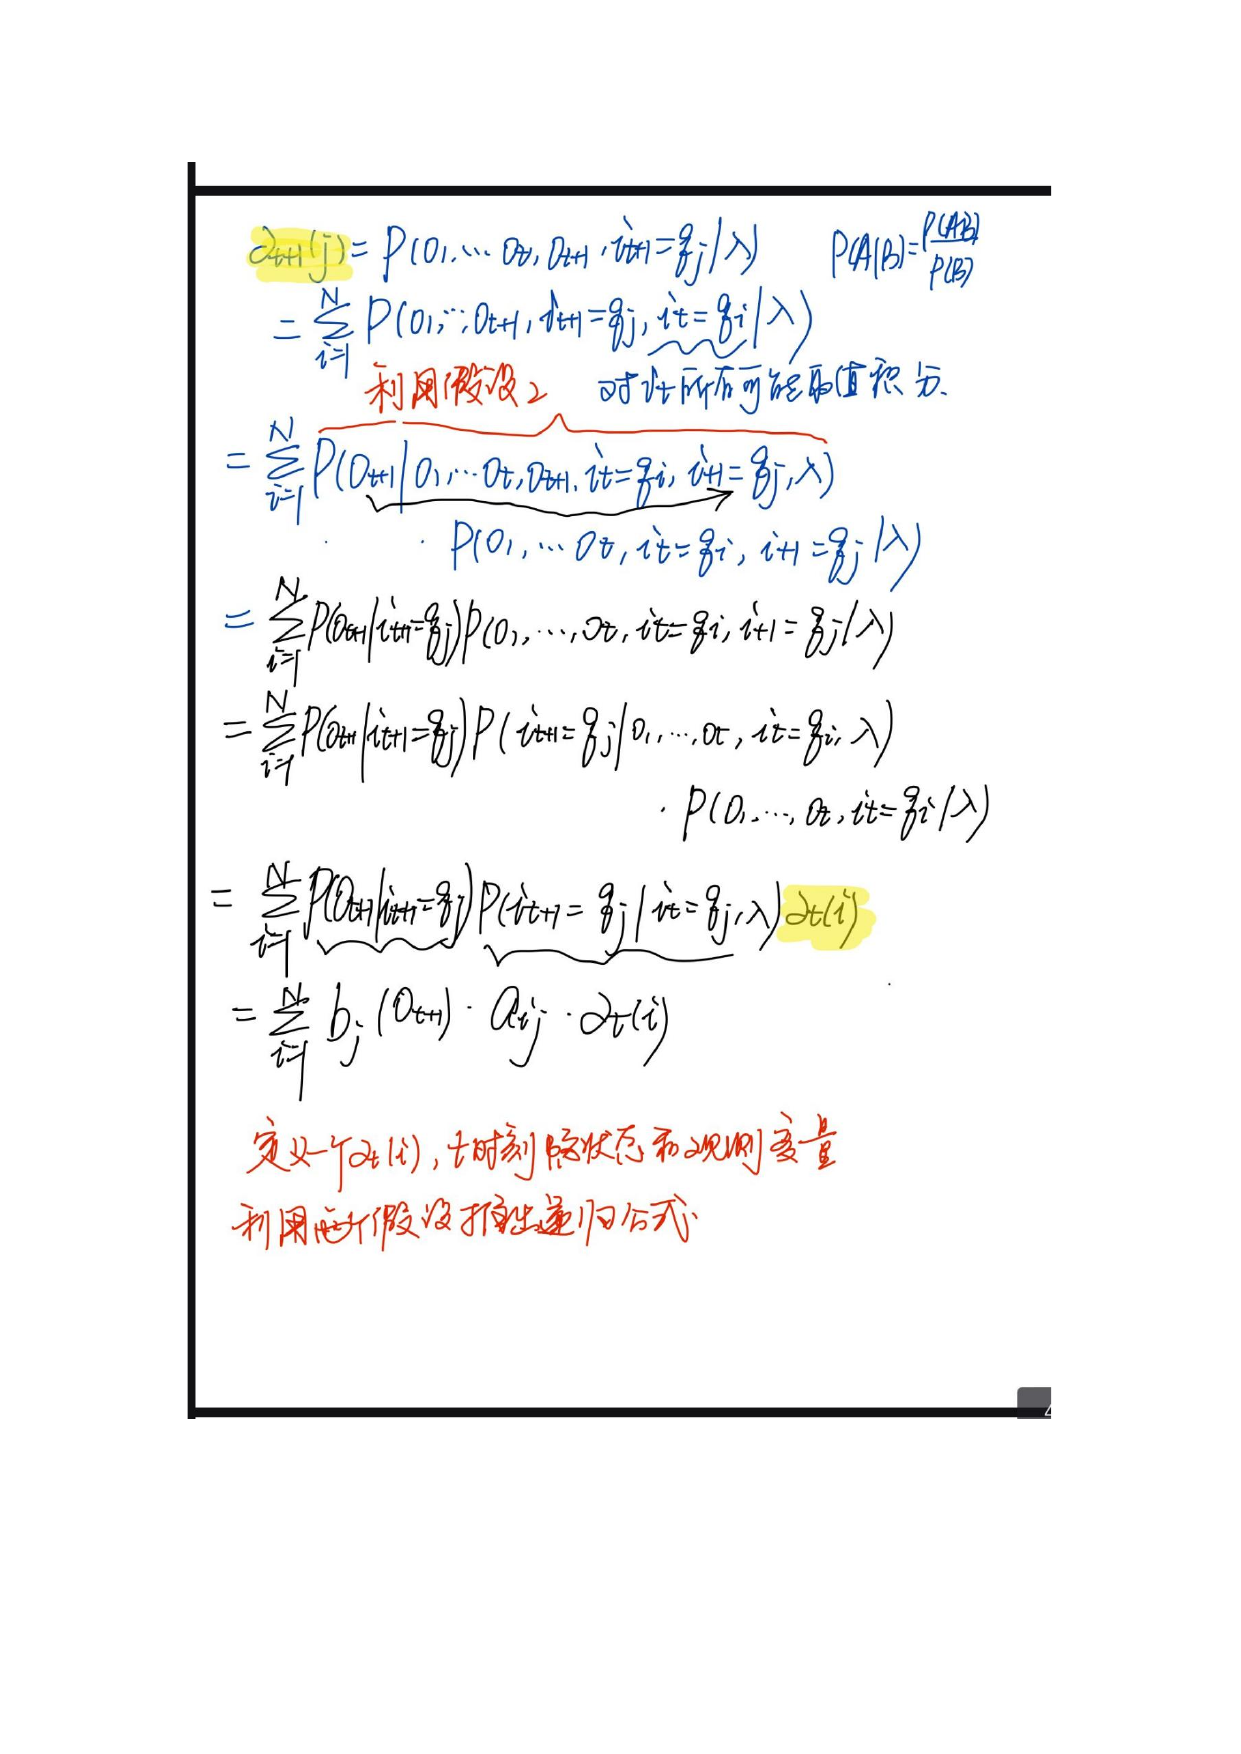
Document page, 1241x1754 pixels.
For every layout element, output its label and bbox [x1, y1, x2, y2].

picture [187, 162, 1052, 1419]
